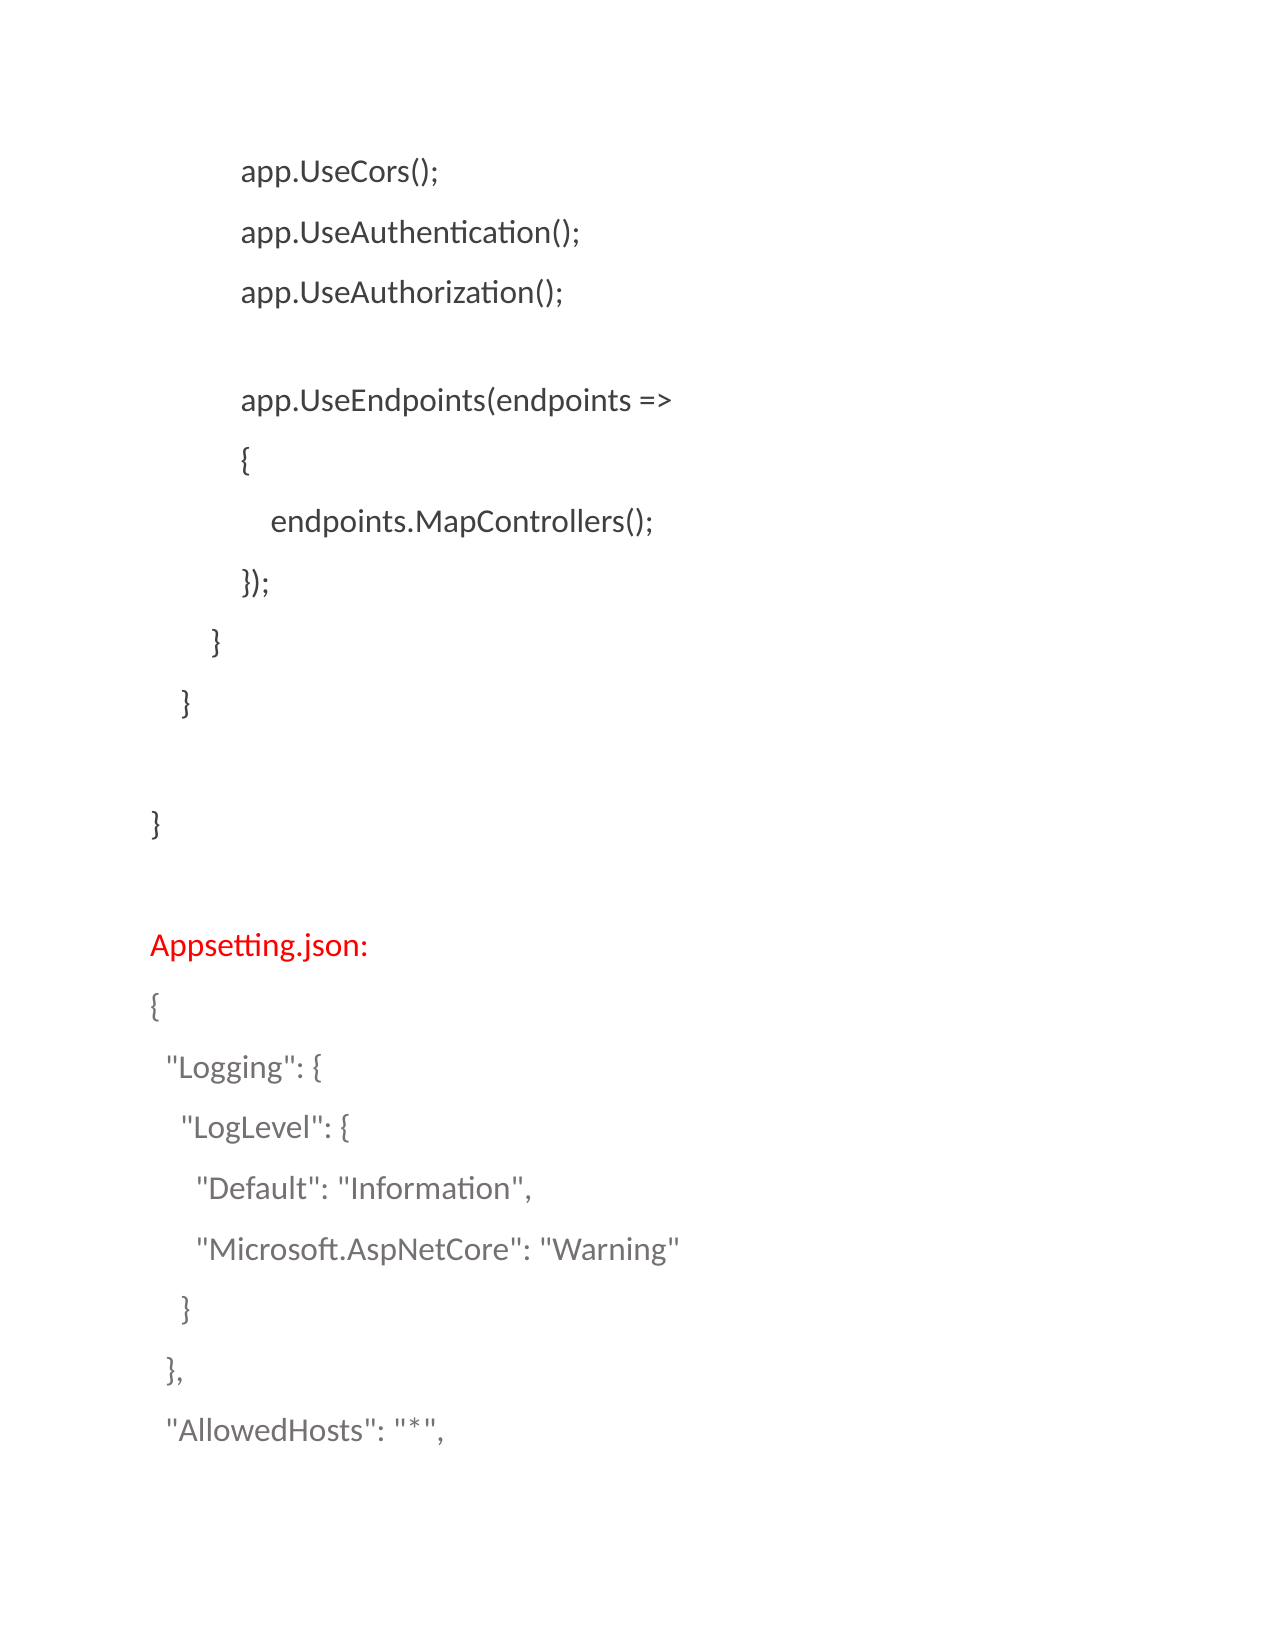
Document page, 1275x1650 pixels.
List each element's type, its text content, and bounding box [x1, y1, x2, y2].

text endpoints.MapControllers(); [150, 500, 1125, 541]
text }, [150, 1349, 1125, 1389]
text { [150, 439, 1125, 480]
text "Default": "Information", [150, 1167, 1125, 1208]
text } [150, 682, 1125, 723]
text app.UseCors(); [150, 150, 1125, 191]
text } [150, 621, 1125, 662]
text "LogLevel": { [150, 1106, 1125, 1147]
text { [150, 985, 1125, 1026]
text } [150, 1288, 1125, 1329]
text "AllowedHosts": "*", [150, 1409, 1125, 1450]
text Appsetting.json: [150, 924, 1125, 965]
text app.UseEndpoints(endpoints => [150, 379, 1125, 419]
text app.UseAuthorization(); [150, 271, 1125, 312]
text } [150, 803, 1125, 844]
text app.UseAuthentication(); [150, 211, 1125, 251]
text "Microsoft.AspNetCore": "Warning" [150, 1227, 1125, 1268]
text }); [150, 561, 1125, 601]
text "Logging": { [150, 1046, 1125, 1086]
